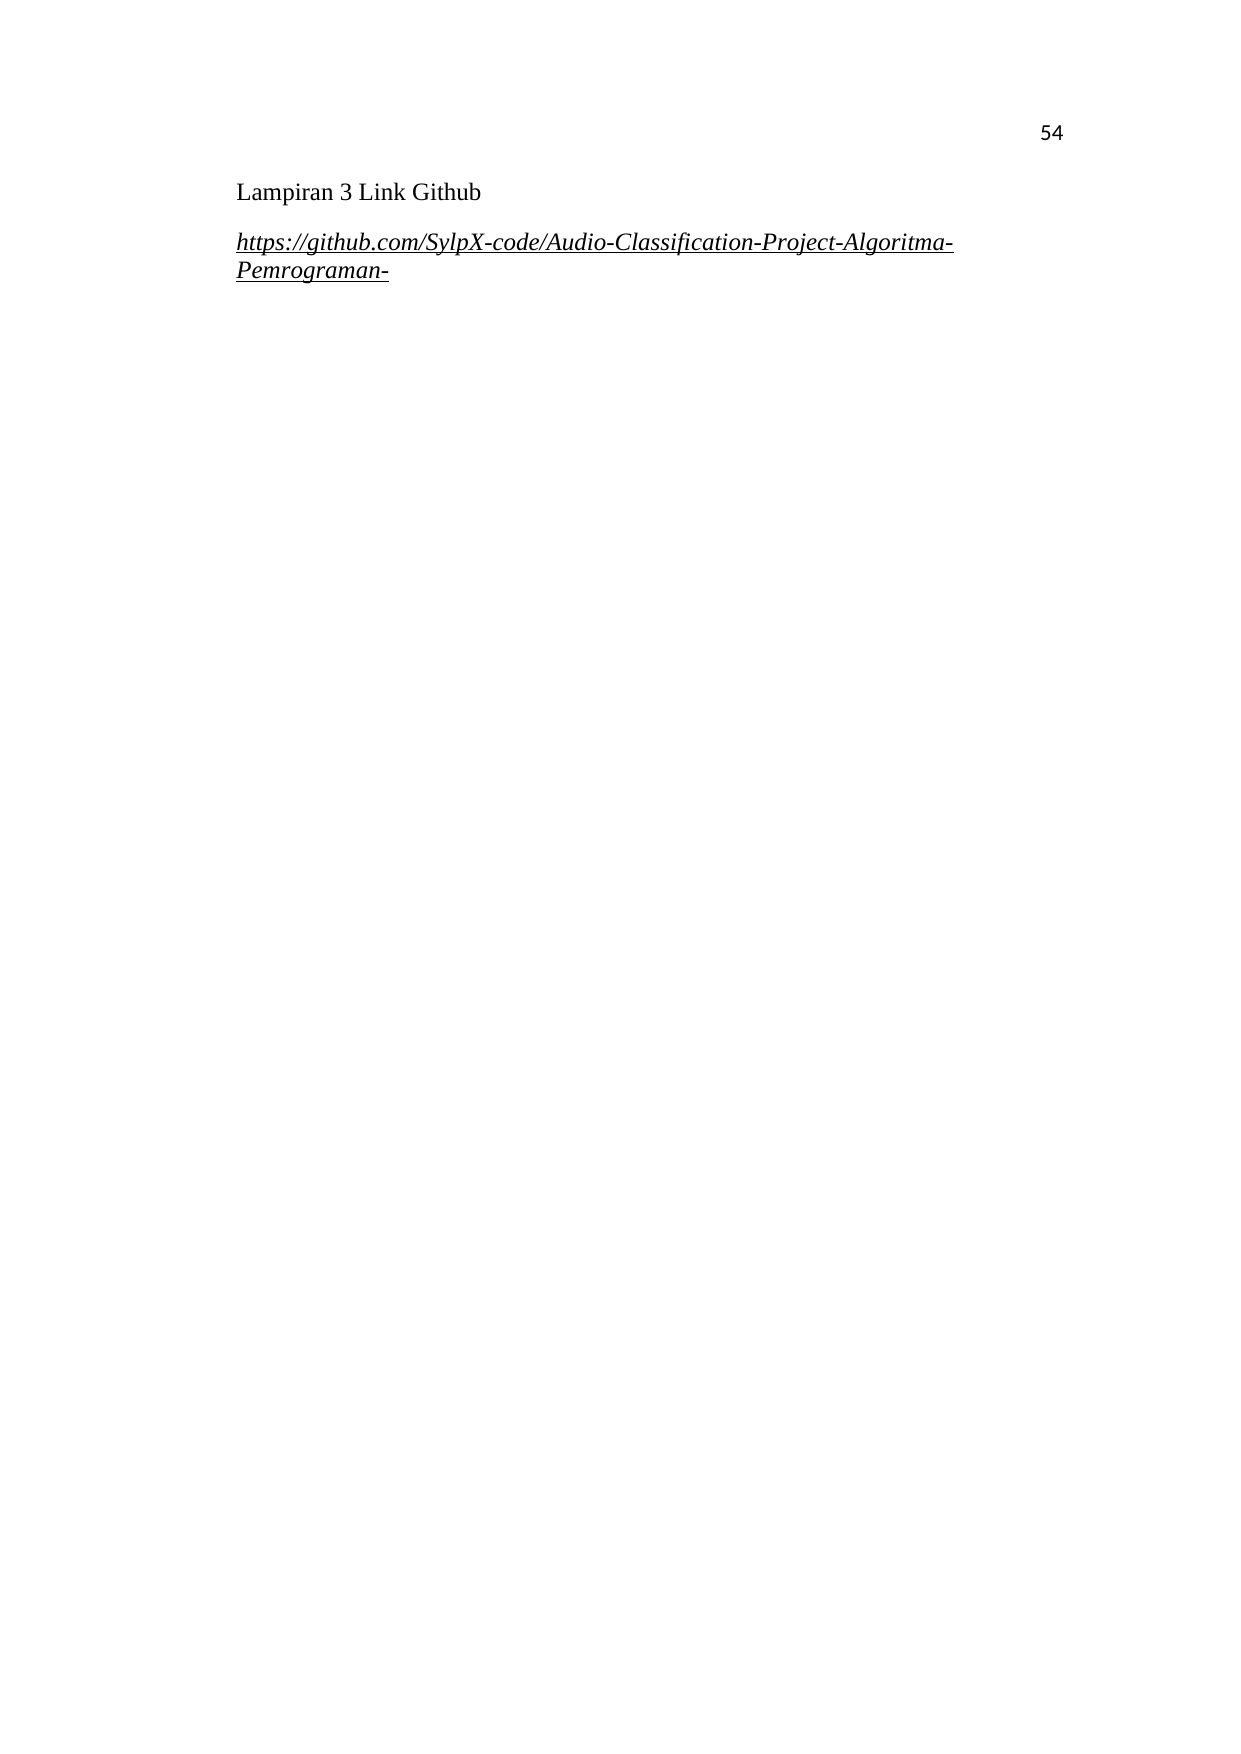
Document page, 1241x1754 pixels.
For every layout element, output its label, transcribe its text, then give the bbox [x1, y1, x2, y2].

text https://github.com/SylpX-code/Audio-Classification-Project-Algoritma-Pemrograman- [236, 227, 1063, 284]
text Lampiran 3 Link Github [236, 177, 1063, 206]
